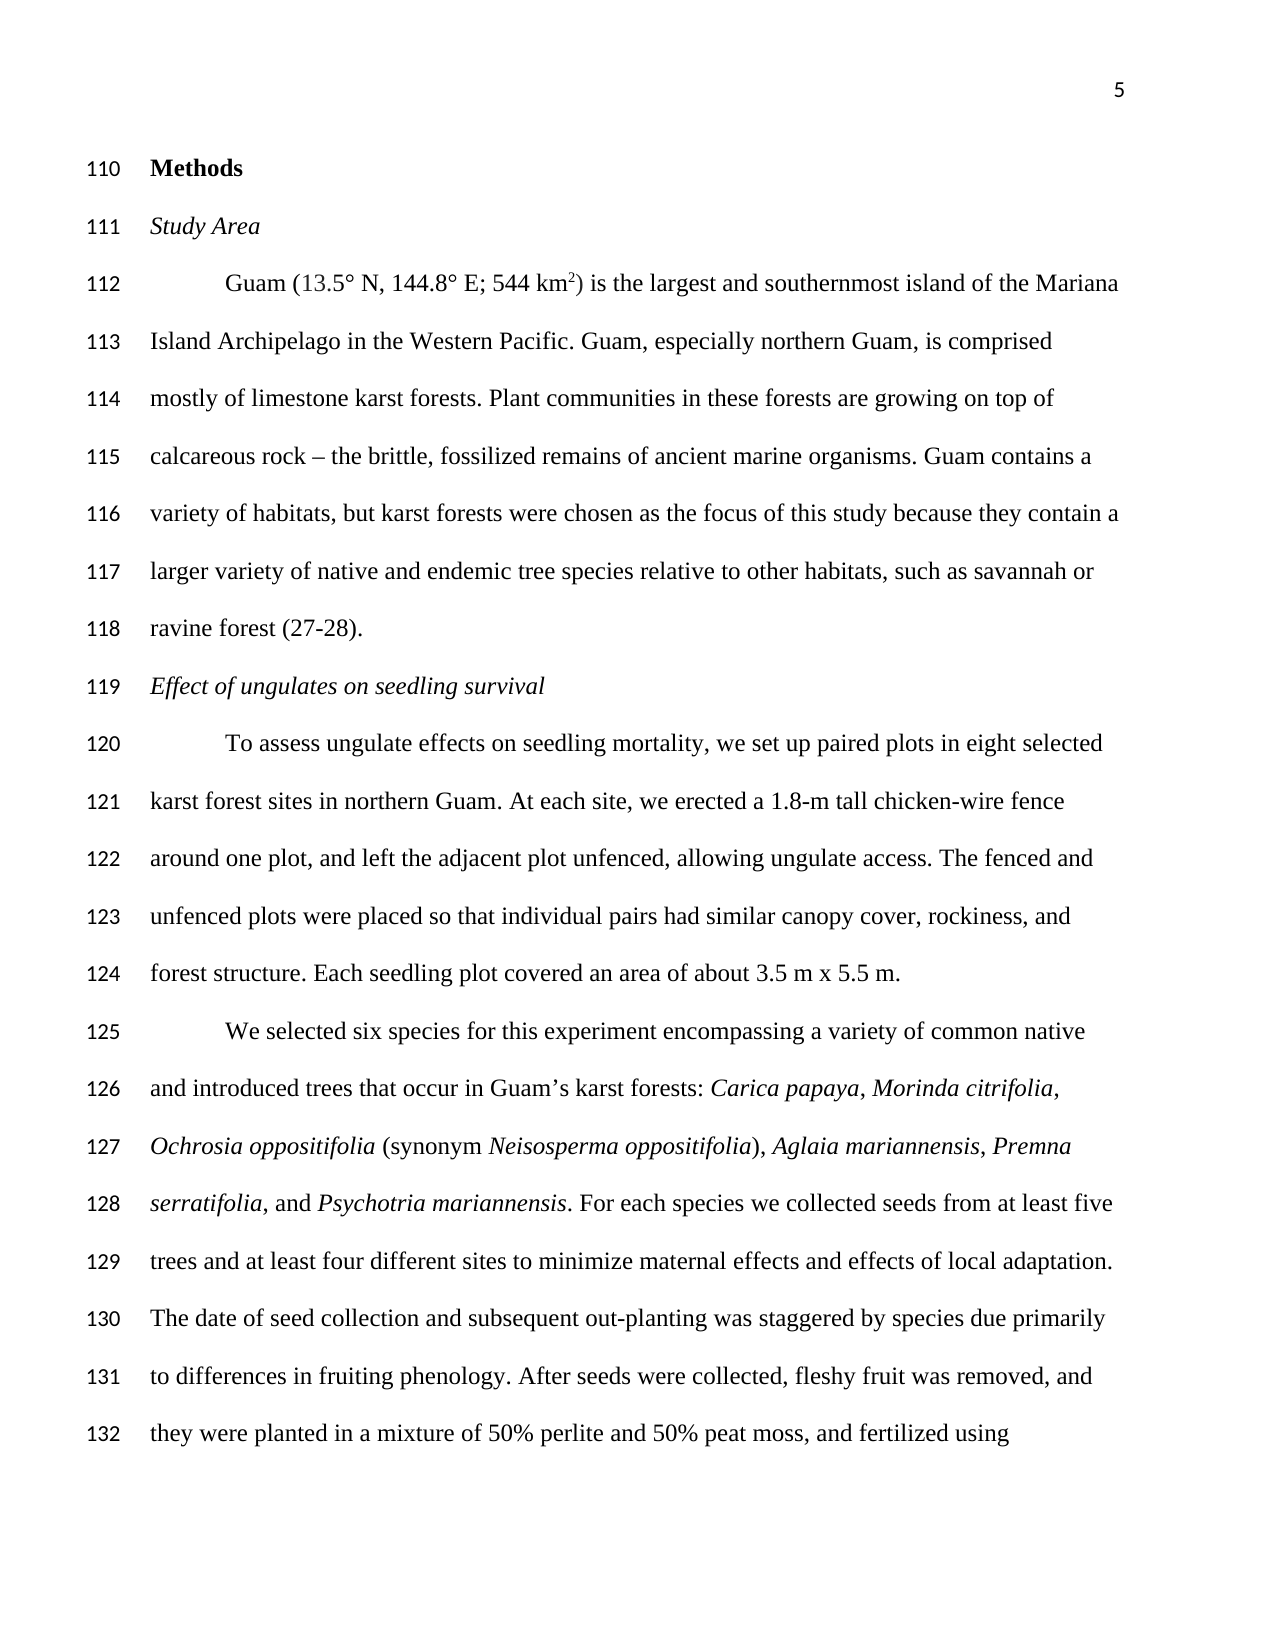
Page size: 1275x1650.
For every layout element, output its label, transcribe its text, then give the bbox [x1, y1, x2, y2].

text Guam (13.5° N, 144.8° E; 544 km2) is the largest and southernmost island of the Mariana Island Archipelago in the Western Pacific. Guam, especially northern Guam, is comprised mostly of limestone karst forests. Plant communities in these forests are growing on top of calcareous rock – the brittle, fossilized remains of ancient marine organisms. Guam contains a variety of habitats, but karst forests were chosen as the focus of this study because they contain a larger variety of native and endemic tree species relative to other habitats, such as savannah or ravine forest (27-28). [150, 268, 1125, 642]
text Study Area [150, 211, 1125, 240]
text Effect of ungulates on seedling survival [150, 671, 1125, 700]
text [150, 1016, 1125, 1447]
text To assess ungulate effects on seedling mortality, we set up paired plots in eight selected karst forest sites in northern Guam. At each site, we erected a 1.8-m tall chicken-wire fence around one plot, and left the adjacent plot unfenced, allowing ungulate access. The fenced and unfenced plots were placed so that individual pairs had similar canopy cover, rockiness, and forest structure. Each seedling plot covered an area of about 3.5 m x 5.5 m. [150, 728, 1125, 987]
text Methods [150, 153, 1125, 182]
